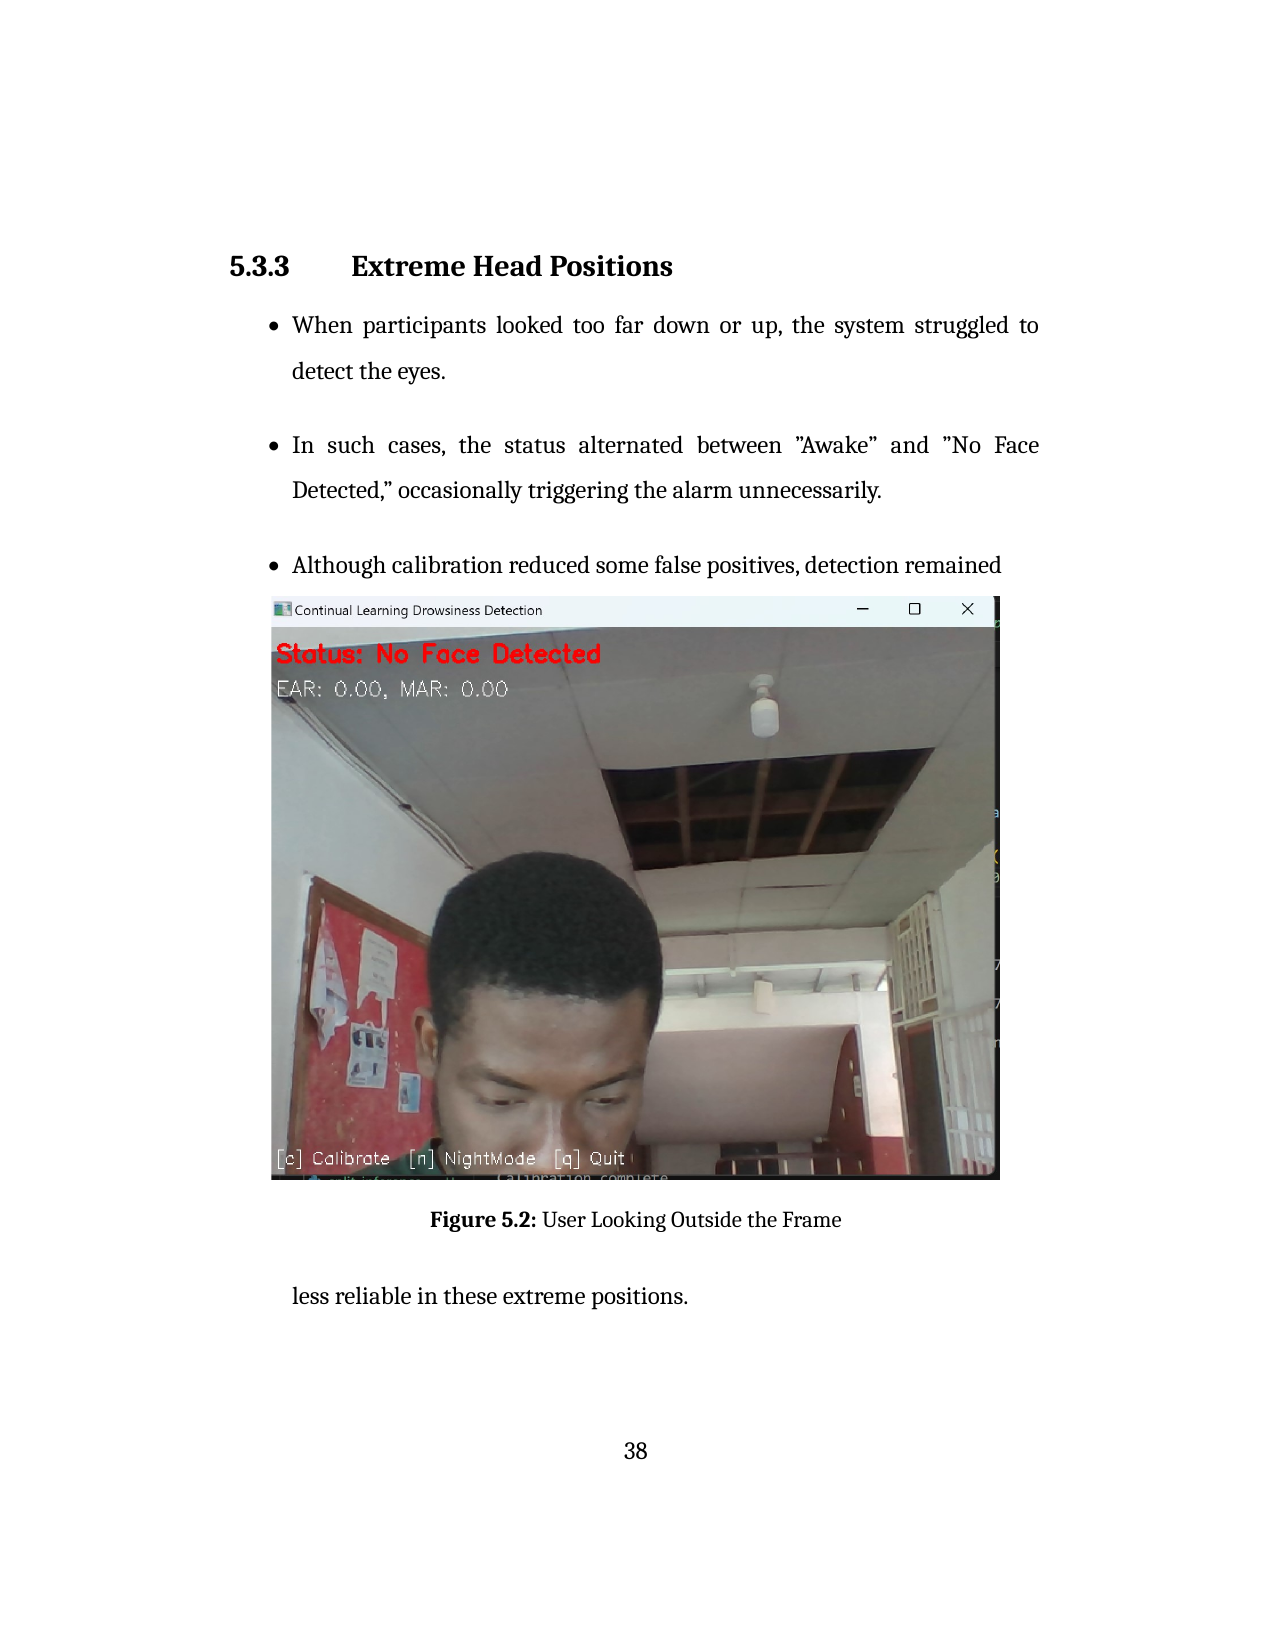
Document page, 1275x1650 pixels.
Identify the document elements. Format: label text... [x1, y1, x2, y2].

list When participants looked too far down or up, the system struggled to detect the eyes. [267, 309, 1040, 385]
list In such cases, the status alternated between ”Awake” and ”No Face Detected,” occasionally triggering the alarm unnecessarily. [267, 429, 1040, 505]
subtitle 5.3.3 Extreme Head Positions [229, 249, 1040, 284]
list Although calibration reduced some false positives, detection remained [267, 549, 1040, 579]
text Figure 5.2: User Looking Outside the Frame [231, 1206, 1040, 1233]
text less reliable in these extreme positions. [292, 1282, 1040, 1311]
picture [271, 596, 1000, 1180]
